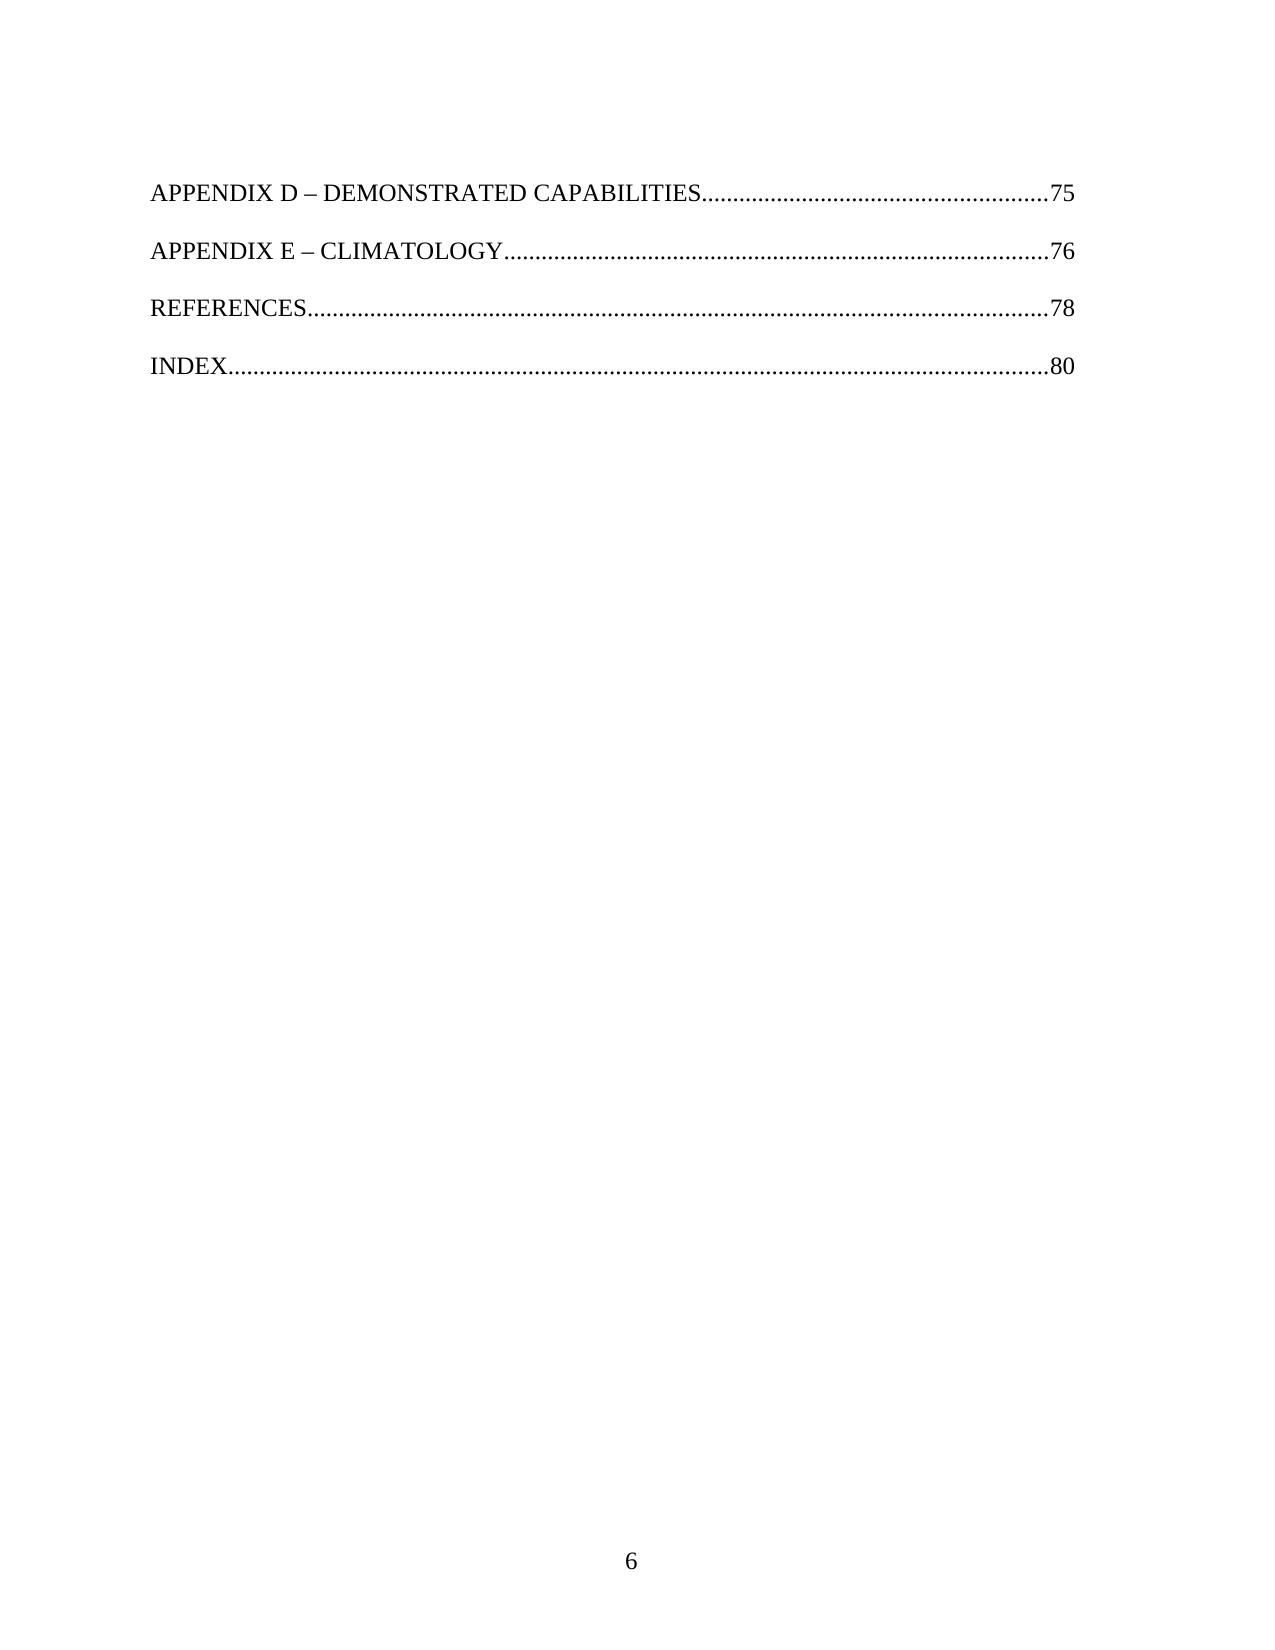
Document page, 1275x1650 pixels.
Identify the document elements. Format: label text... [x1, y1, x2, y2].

text APPENDIX D – DEMONSTRATED CAPABILITIES 75 [150, 178, 1250, 207]
text APPENDIX E – CLIMATOLOGY 76 [150, 236, 1250, 264]
text INDEX 80 [150, 351, 1250, 380]
text REFERENCES 78 [150, 293, 1250, 322]
